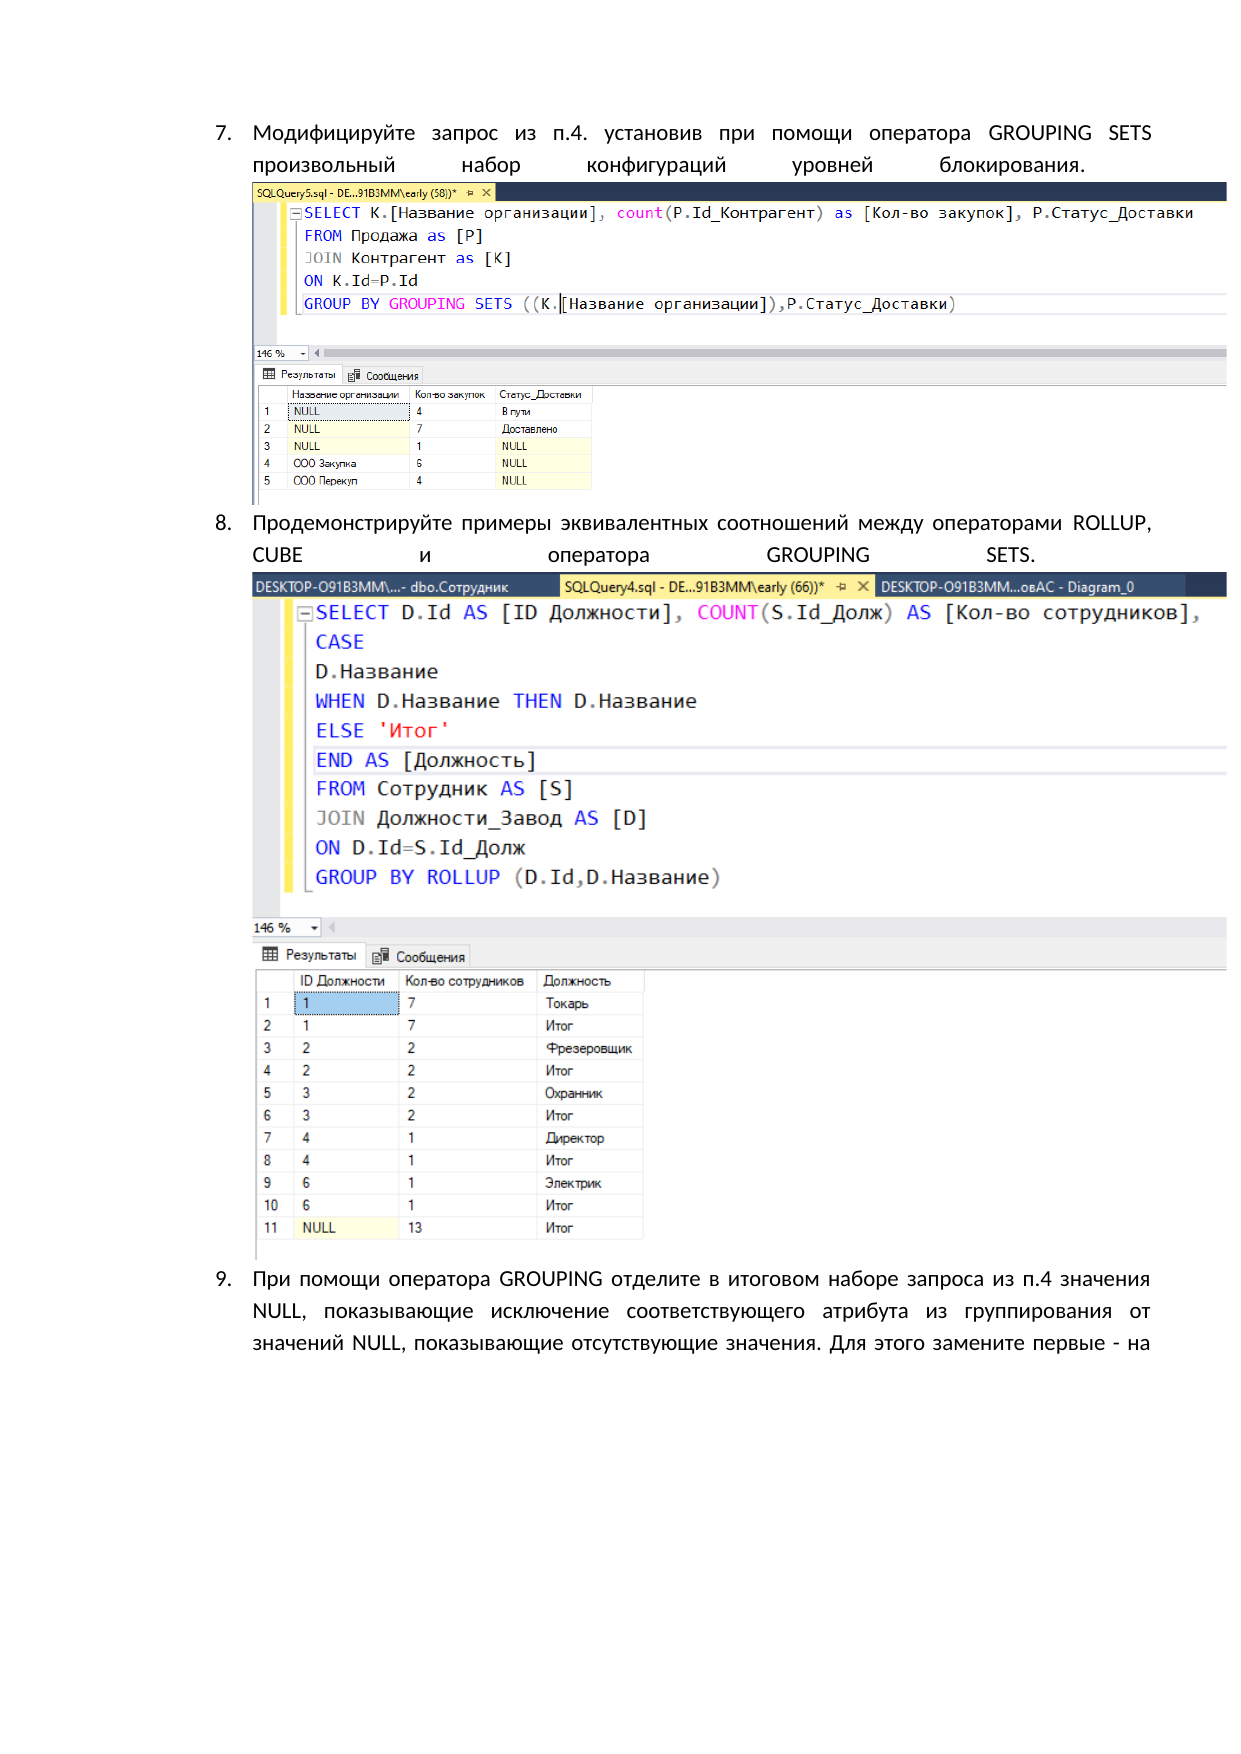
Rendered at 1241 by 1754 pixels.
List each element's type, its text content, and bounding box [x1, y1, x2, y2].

picture [252, 572, 1227, 1260]
picture [252, 182, 1227, 505]
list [215, 1264, 1152, 1356]
